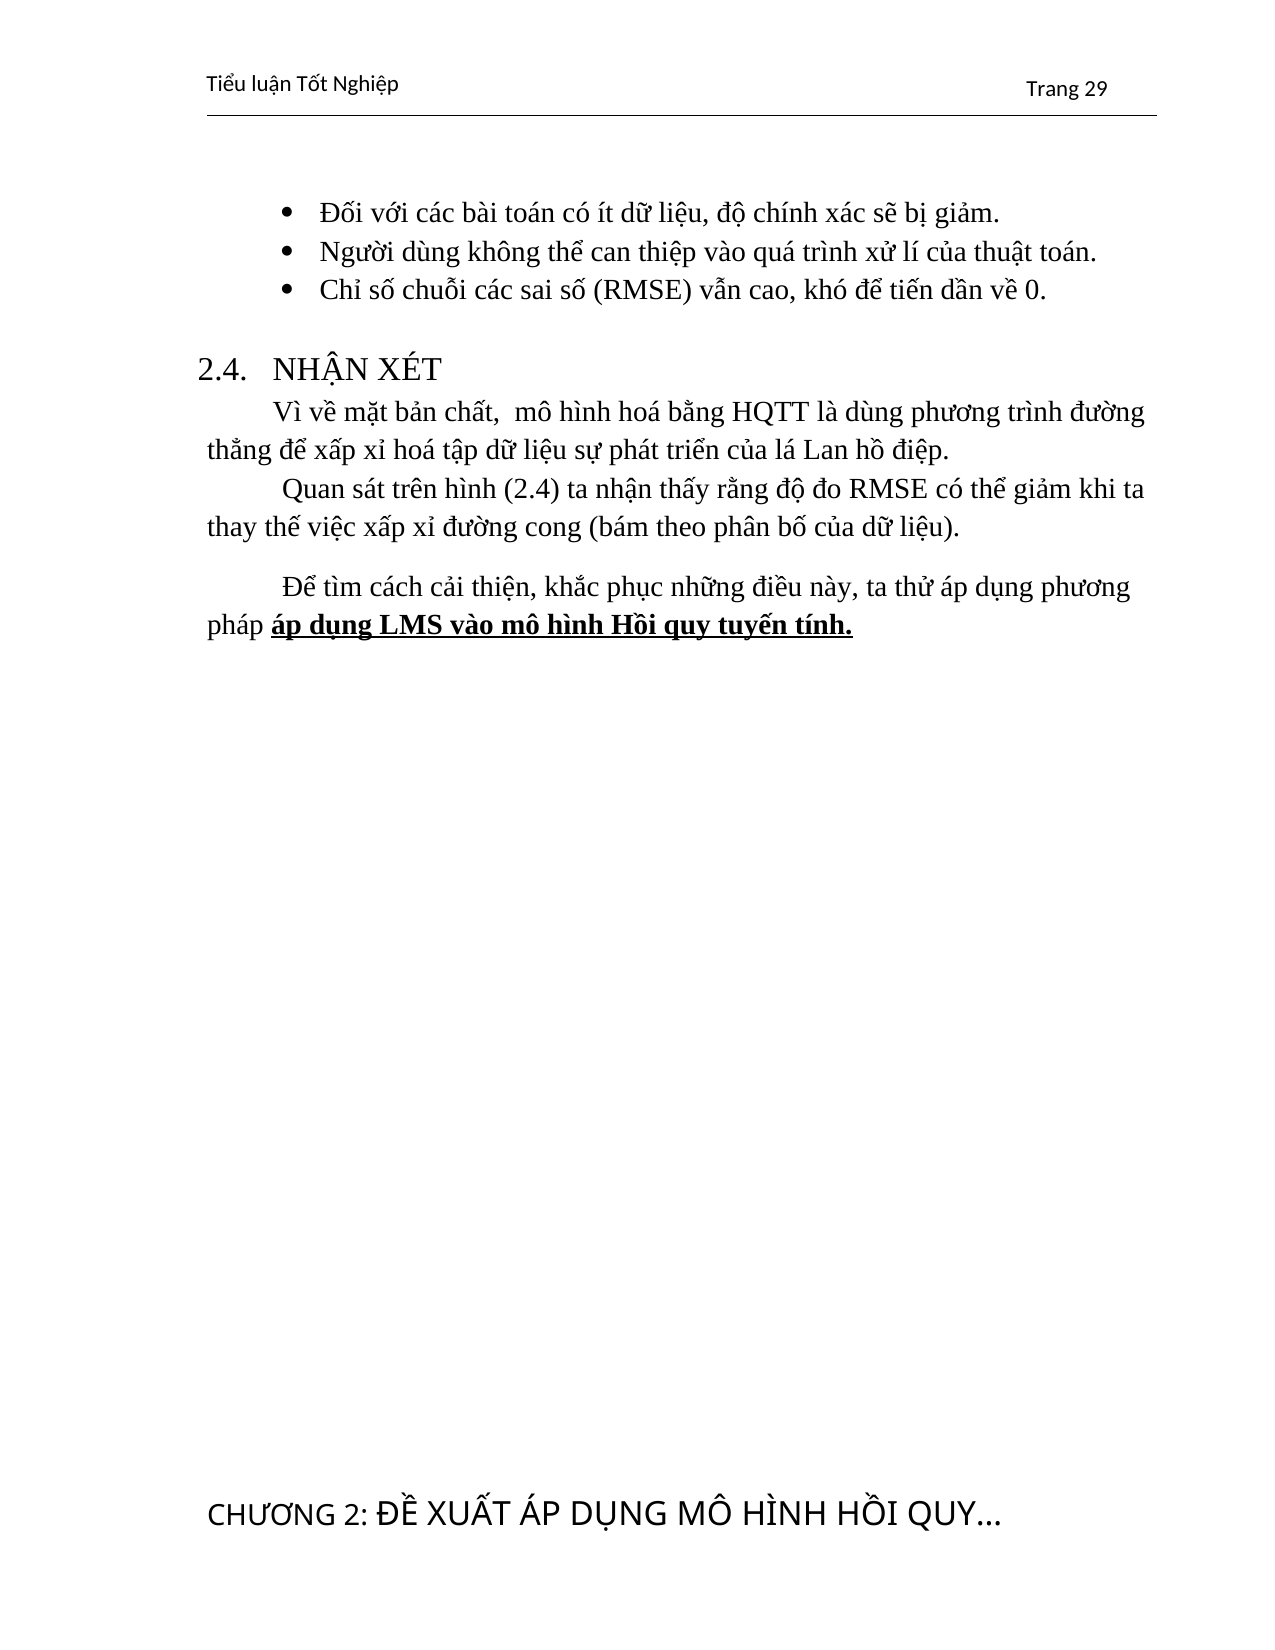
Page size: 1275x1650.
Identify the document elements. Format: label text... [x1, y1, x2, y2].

list Chỉ số chuỗi các sai số (RMSE) vẫn cao, khó để tiến dần về 0. [282, 272, 1157, 306]
list Đối với các bài toán có ít dữ liệu, độ chính xác sẽ bị giảm. [282, 195, 1157, 229]
list NHẬN XÉT [197, 349, 1157, 388]
list Người dùng không thể can thiệp vào quá trình xử lí của thuật toán. [282, 234, 1157, 267]
list Quan sát trên hình (2.4) ta nhận thấy rằng độ đo RMSE có thể giảm khi ta thay thế việc xấp xỉ đường cong (bám theo phân bố của dữ liệu). [207, 471, 1157, 543]
list Vì về mặt bản chất, mô hình hoá bằng HQTT là dùng phương trình đường thẳng để xấp xỉ hoá tập dữ liệu sự phát triển của lá Lan hồ điệp. [207, 394, 1157, 466]
text Để tìm cách cải thiện, khắc phục những điều này, ta thử áp dụng phương pháp áp dụng LMS vào mô hình Hồi quy tuyến tính. [207, 569, 1157, 641]
